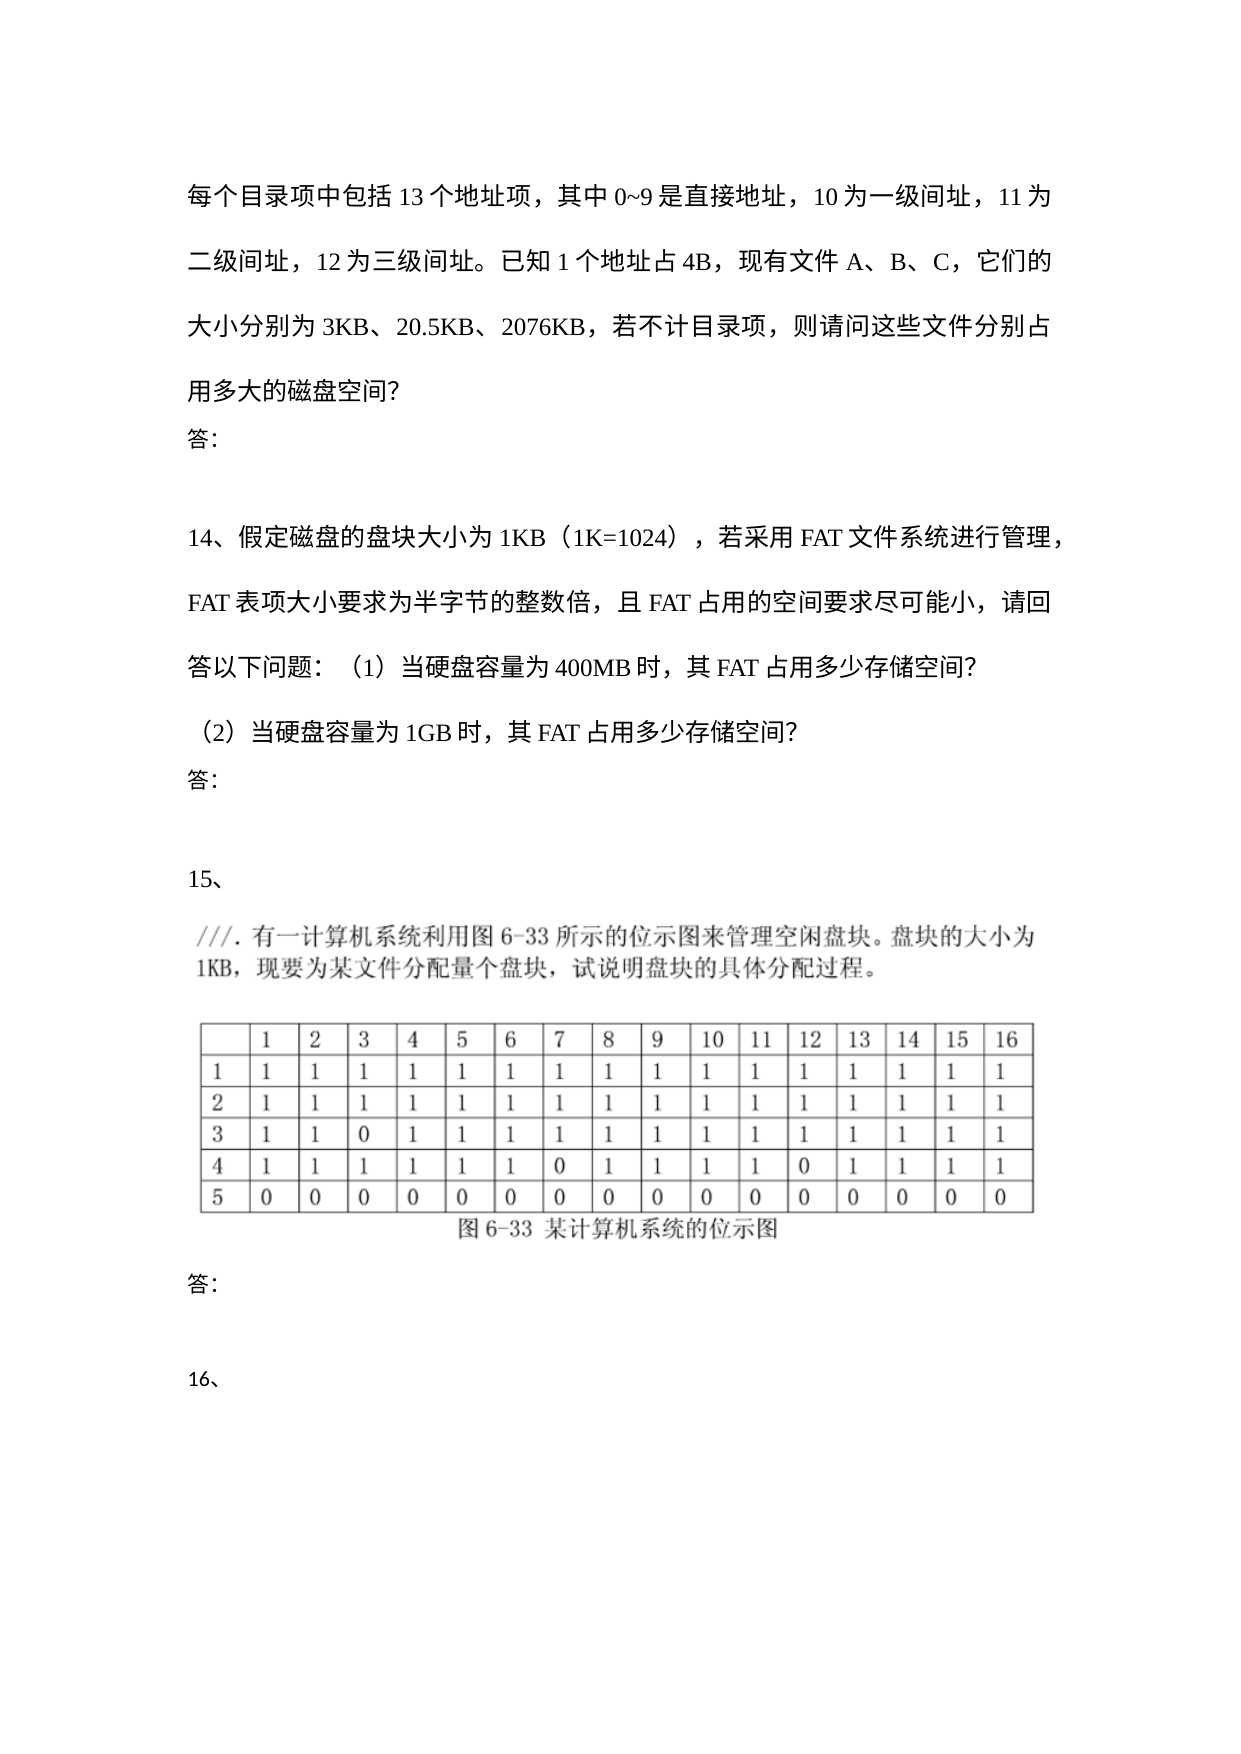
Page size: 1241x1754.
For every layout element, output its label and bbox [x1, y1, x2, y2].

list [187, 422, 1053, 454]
picture [187, 1006, 1040, 1243]
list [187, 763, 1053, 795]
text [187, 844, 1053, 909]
picture [187, 908, 1037, 987]
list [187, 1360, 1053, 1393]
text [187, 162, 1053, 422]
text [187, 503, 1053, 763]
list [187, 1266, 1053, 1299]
